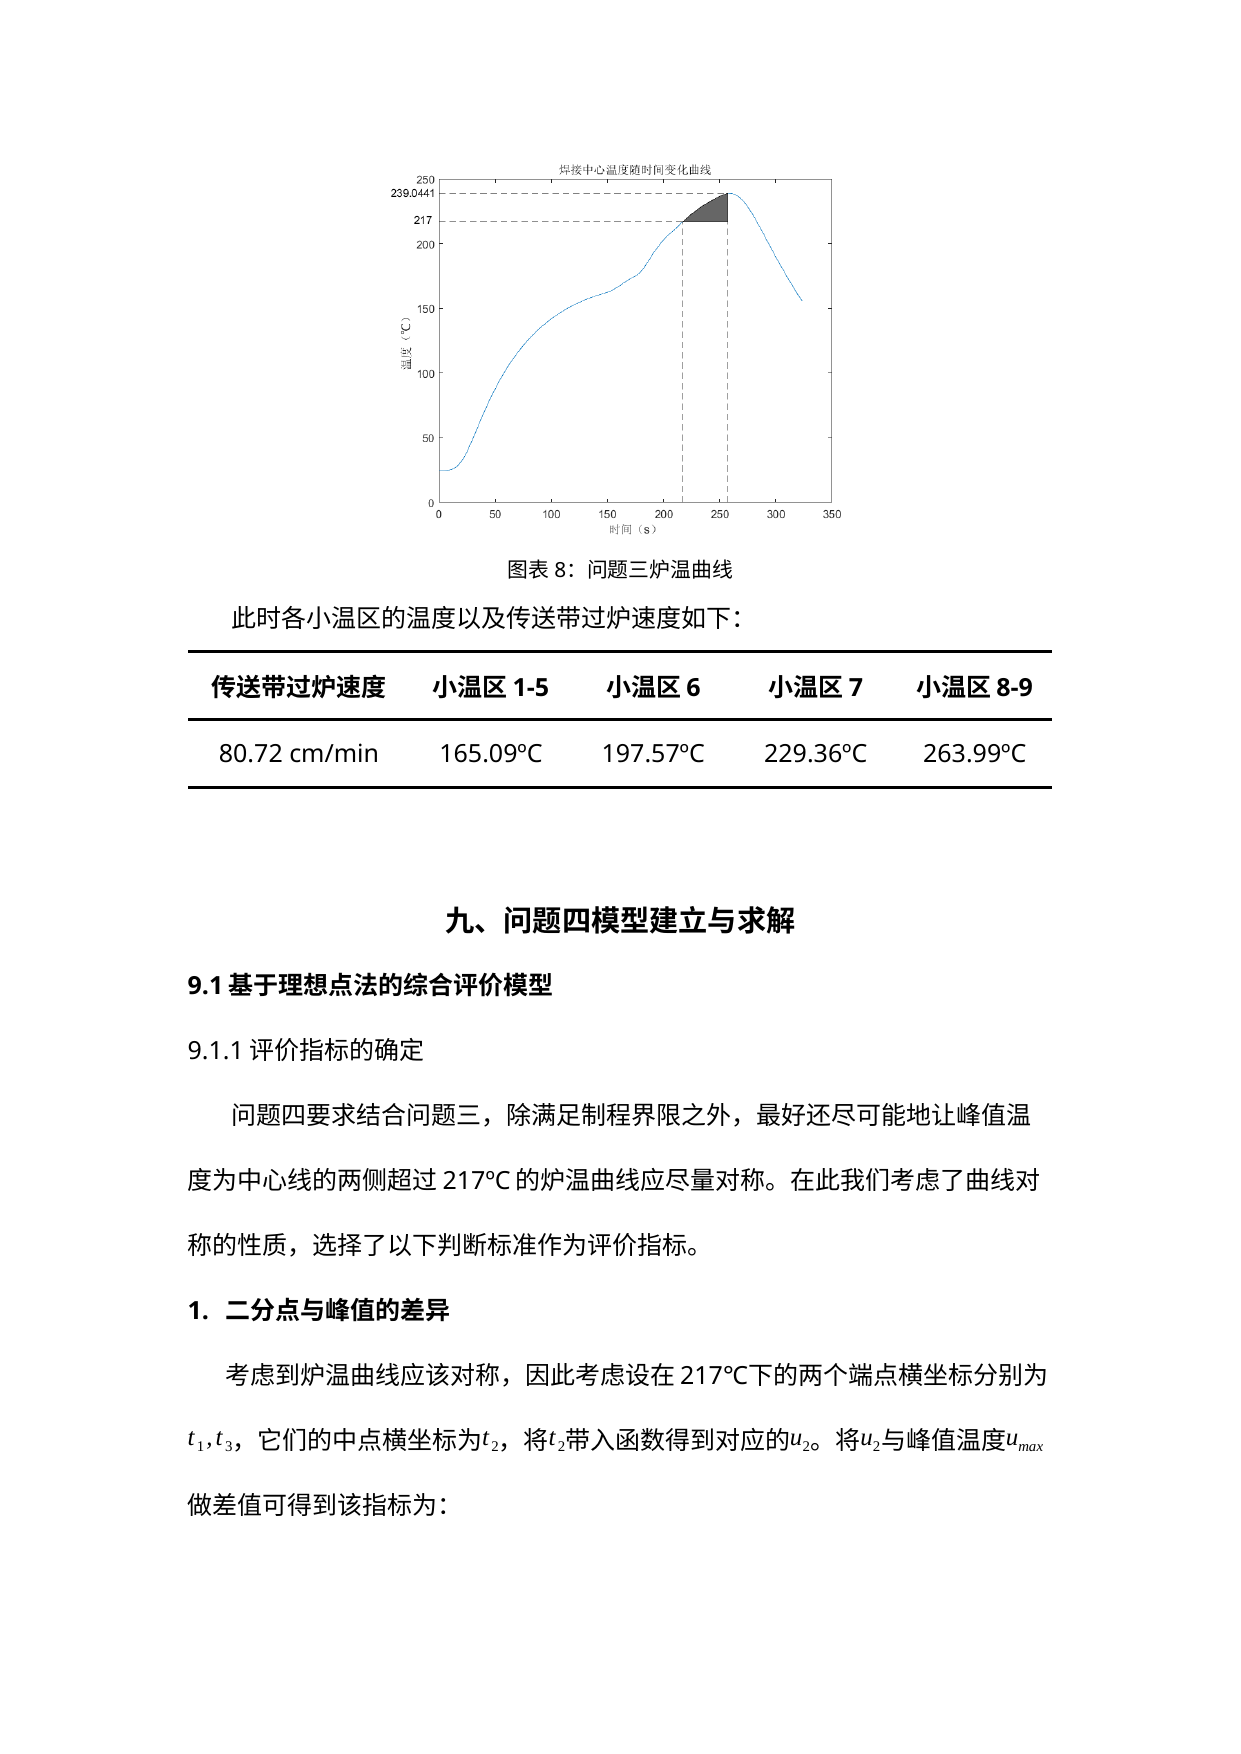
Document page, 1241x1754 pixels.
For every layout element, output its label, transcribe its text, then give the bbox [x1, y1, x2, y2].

table_header 小温区1-5 [410, 653, 572, 718]
text 9.1基于理想点法的综合评价模型 [187, 951, 1053, 1016]
table_header 小温区8-9 [897, 653, 1052, 718]
table_cell 165.09ºC [410, 721, 572, 786]
table_header 小温区6 [572, 653, 734, 718]
text 此时各小温区的温度以及传送带过炉速度如下： [187, 584, 1053, 649]
text 九、问题四模型建立与求解 [187, 886, 1053, 951]
table_header 小温区7 [734, 653, 897, 718]
list 二分点与峰值的差异 [187, 1276, 1053, 1341]
picture [386, 162, 854, 538]
text 9.1.1评价指标的确定 [187, 1016, 1053, 1081]
text 考虑到炉温曲线应该对称，因此考虑设在217℃下的两个端点横坐标分别为，它们的中点横坐标为，将带入函数得到对应的。将与峰值温度做差值可得到该指标为： [187, 1341, 1053, 1536]
table_cell 263.99ºC [897, 721, 1052, 786]
table_header 传送带过炉速度 [188, 653, 409, 718]
table_cell 197.57ºC [572, 721, 734, 786]
table_cell 80.72 cm/min [188, 721, 409, 786]
text 图表 8：问题三炉温曲线 [187, 552, 1053, 584]
text 问题四要求结合问题三，除满足制程界限之外，最好还尽可能地让峰值温度为中心线的两侧超过217ºC的炉温曲线应尽量对称。在此我们考虑了曲线对称的性质，选择了以下判断标准作为评价指标。 [187, 1081, 1053, 1276]
table_cell 229.36ºC [734, 721, 897, 786]
